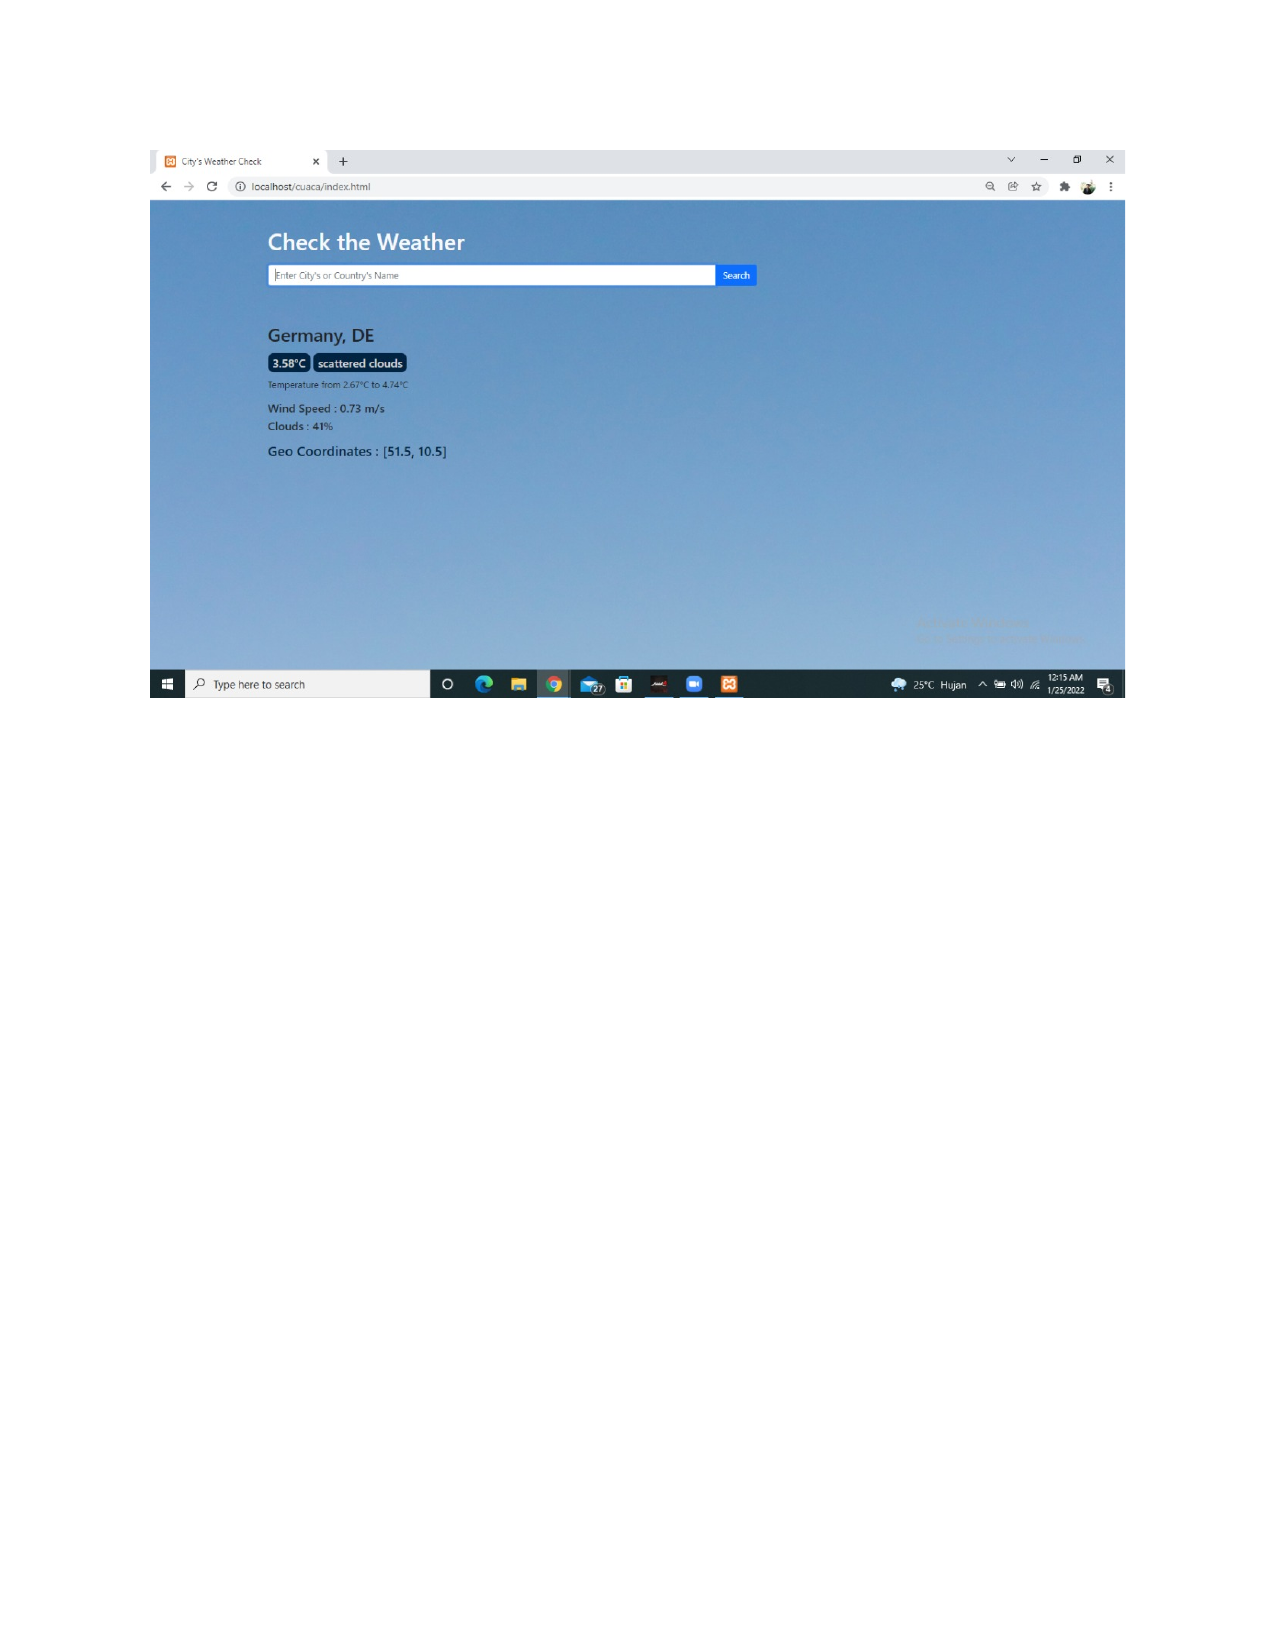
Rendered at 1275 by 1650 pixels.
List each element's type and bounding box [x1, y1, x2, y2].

picture [150, 150, 1125, 698]
